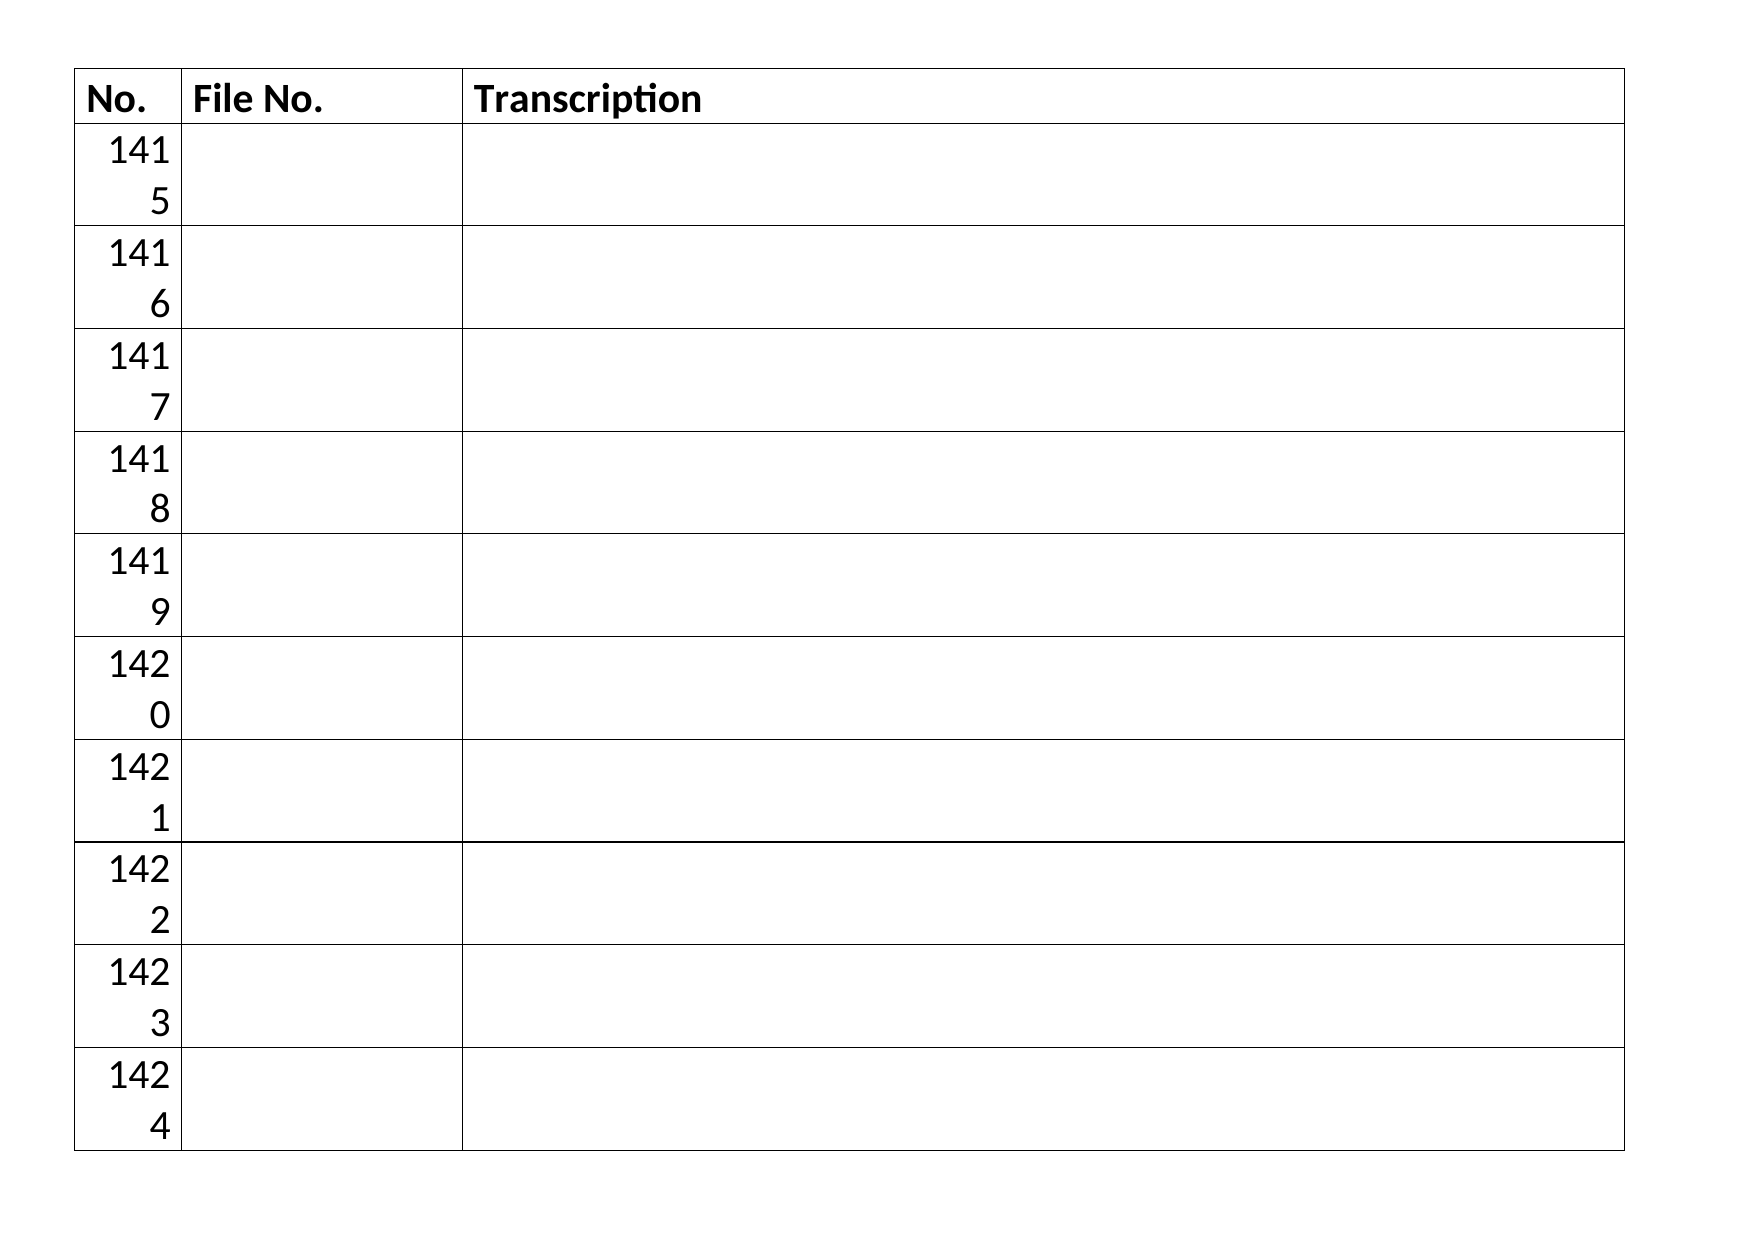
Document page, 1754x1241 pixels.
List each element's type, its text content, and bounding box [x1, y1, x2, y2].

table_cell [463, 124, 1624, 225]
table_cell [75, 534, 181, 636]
table_header File No. [182, 69, 462, 122]
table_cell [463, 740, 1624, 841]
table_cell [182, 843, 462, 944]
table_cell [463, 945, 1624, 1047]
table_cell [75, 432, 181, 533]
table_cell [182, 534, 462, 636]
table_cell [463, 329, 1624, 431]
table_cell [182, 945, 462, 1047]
table_header Transcription [463, 69, 1624, 122]
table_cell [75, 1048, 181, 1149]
table_header No. [75, 69, 181, 122]
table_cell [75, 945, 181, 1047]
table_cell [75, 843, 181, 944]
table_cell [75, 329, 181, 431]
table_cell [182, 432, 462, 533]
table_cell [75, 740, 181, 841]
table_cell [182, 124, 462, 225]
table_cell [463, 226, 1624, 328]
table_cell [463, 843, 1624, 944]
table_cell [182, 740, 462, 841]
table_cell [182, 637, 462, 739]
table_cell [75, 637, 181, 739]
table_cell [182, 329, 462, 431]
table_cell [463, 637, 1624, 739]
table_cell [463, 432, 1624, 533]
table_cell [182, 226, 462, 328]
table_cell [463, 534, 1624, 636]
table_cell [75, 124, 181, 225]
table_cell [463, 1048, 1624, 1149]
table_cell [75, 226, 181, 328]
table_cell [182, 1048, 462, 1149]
